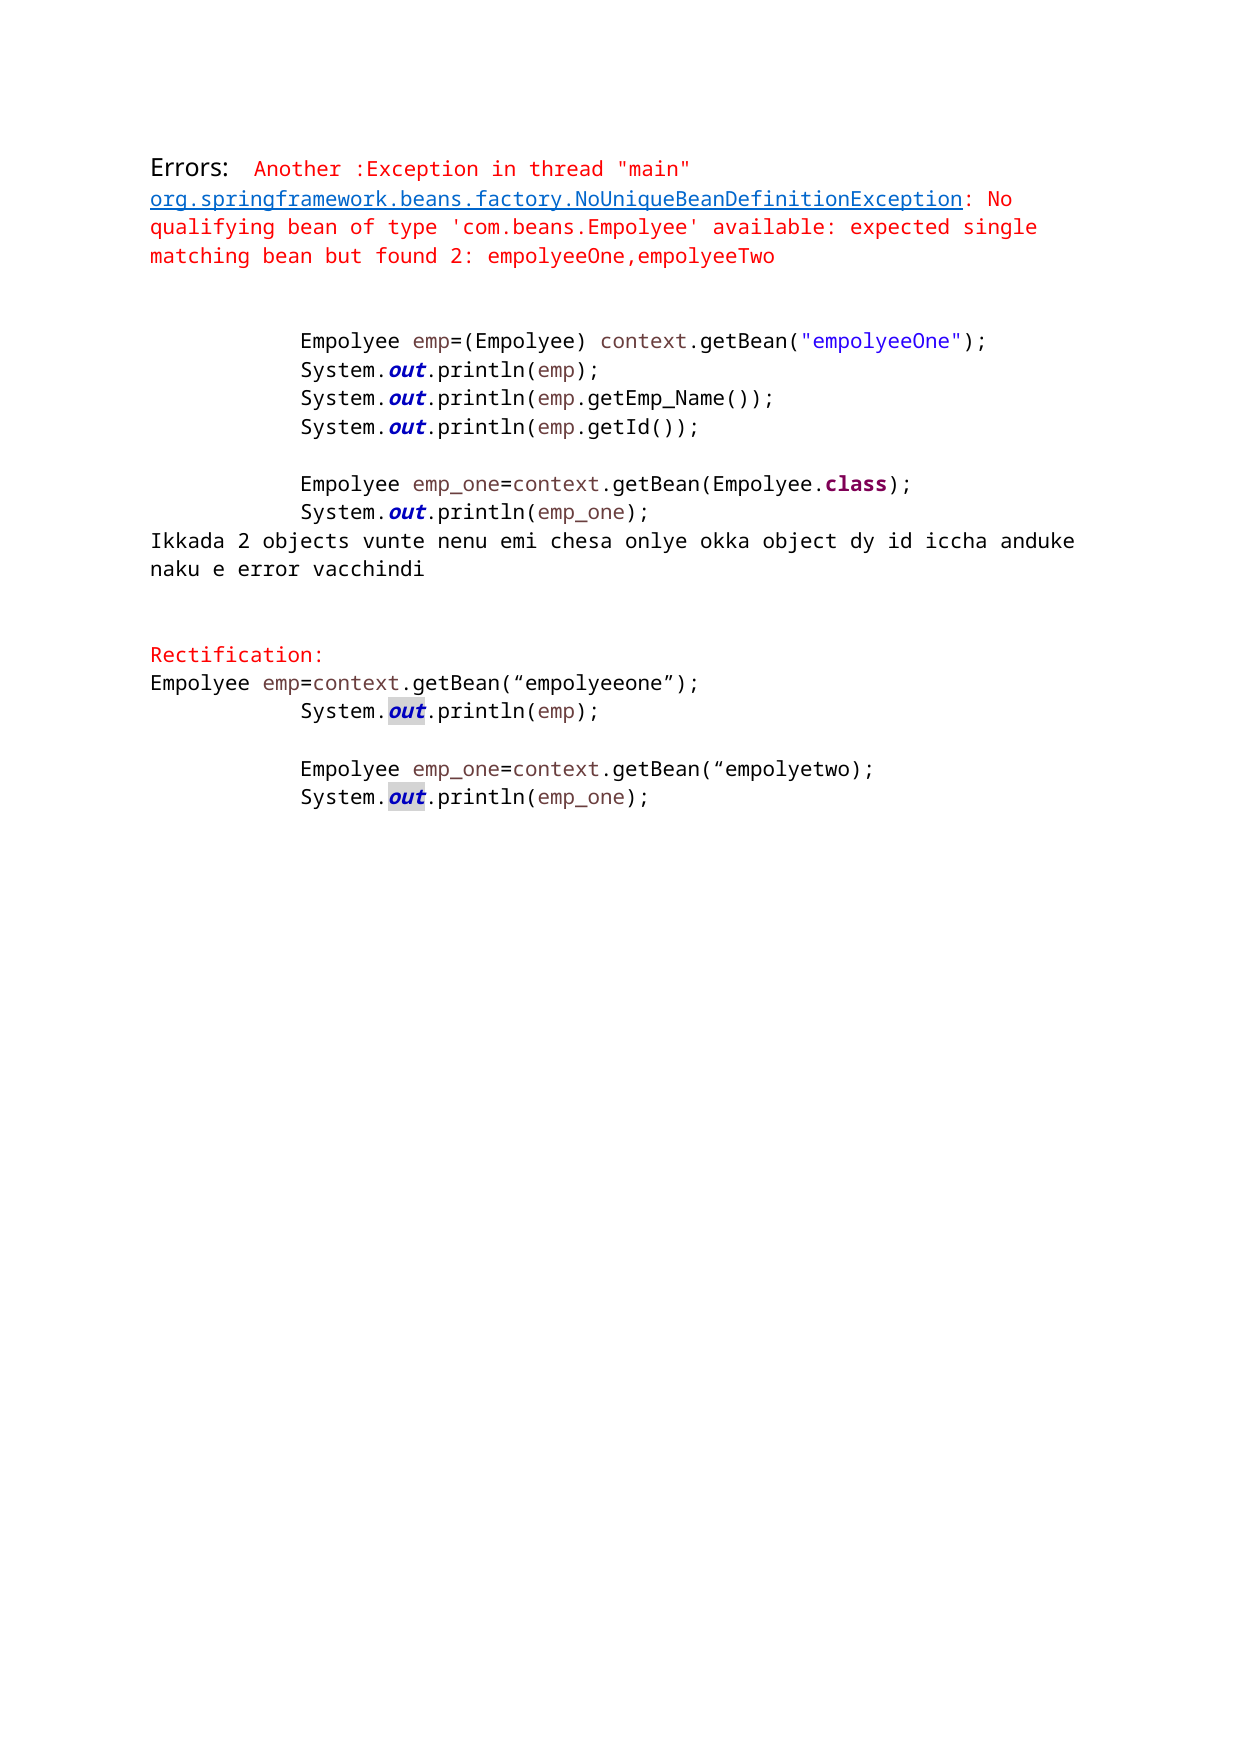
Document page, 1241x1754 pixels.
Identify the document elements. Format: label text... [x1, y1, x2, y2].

text Empolyee emp_one=context.getBean(“empolyetwo); [150, 754, 1090, 782]
text Empolyee emp=(Empolyee) context.getBean("empolyeeOne"); [300, 327, 1090, 355]
text System.out.println(emp_one); [150, 782, 388, 811]
text Ikkada 2 objects vunte nenu emi chesa onlye okka object dy id iccha anduke naku e error vacchindi [150, 526, 1090, 583]
text System.out.println(emp); [150, 355, 1090, 383]
text Empolyee emp=context.getBean(“empolyeeone”); [150, 668, 1090, 697]
text Errors: Another :Exception in thread "main" org.springframework.beans.factory.NoUniqueBeanDefinitionException: No qualifying bean of type 'com.beans.Empolyee' available: expected single matching bean but found 2: empolyeeOne,empolyeeTwo [150, 150, 1090, 269]
text System.out.println(emp_one); [150, 497, 1090, 526]
text System.out.println(emp.getId()); [150, 412, 1090, 440]
text System.out.println(emp_one); [425, 782, 1090, 811]
text System.out.println(emp); [425, 697, 1090, 725]
text System.out.println(emp); [150, 697, 388, 725]
text System.out.println(emp.getEmp_Name()); [150, 383, 1090, 412]
text Rectification: [150, 640, 1090, 668]
text Empolyee emp_one=context.getBean(Empolyee.class); [150, 469, 1090, 497]
